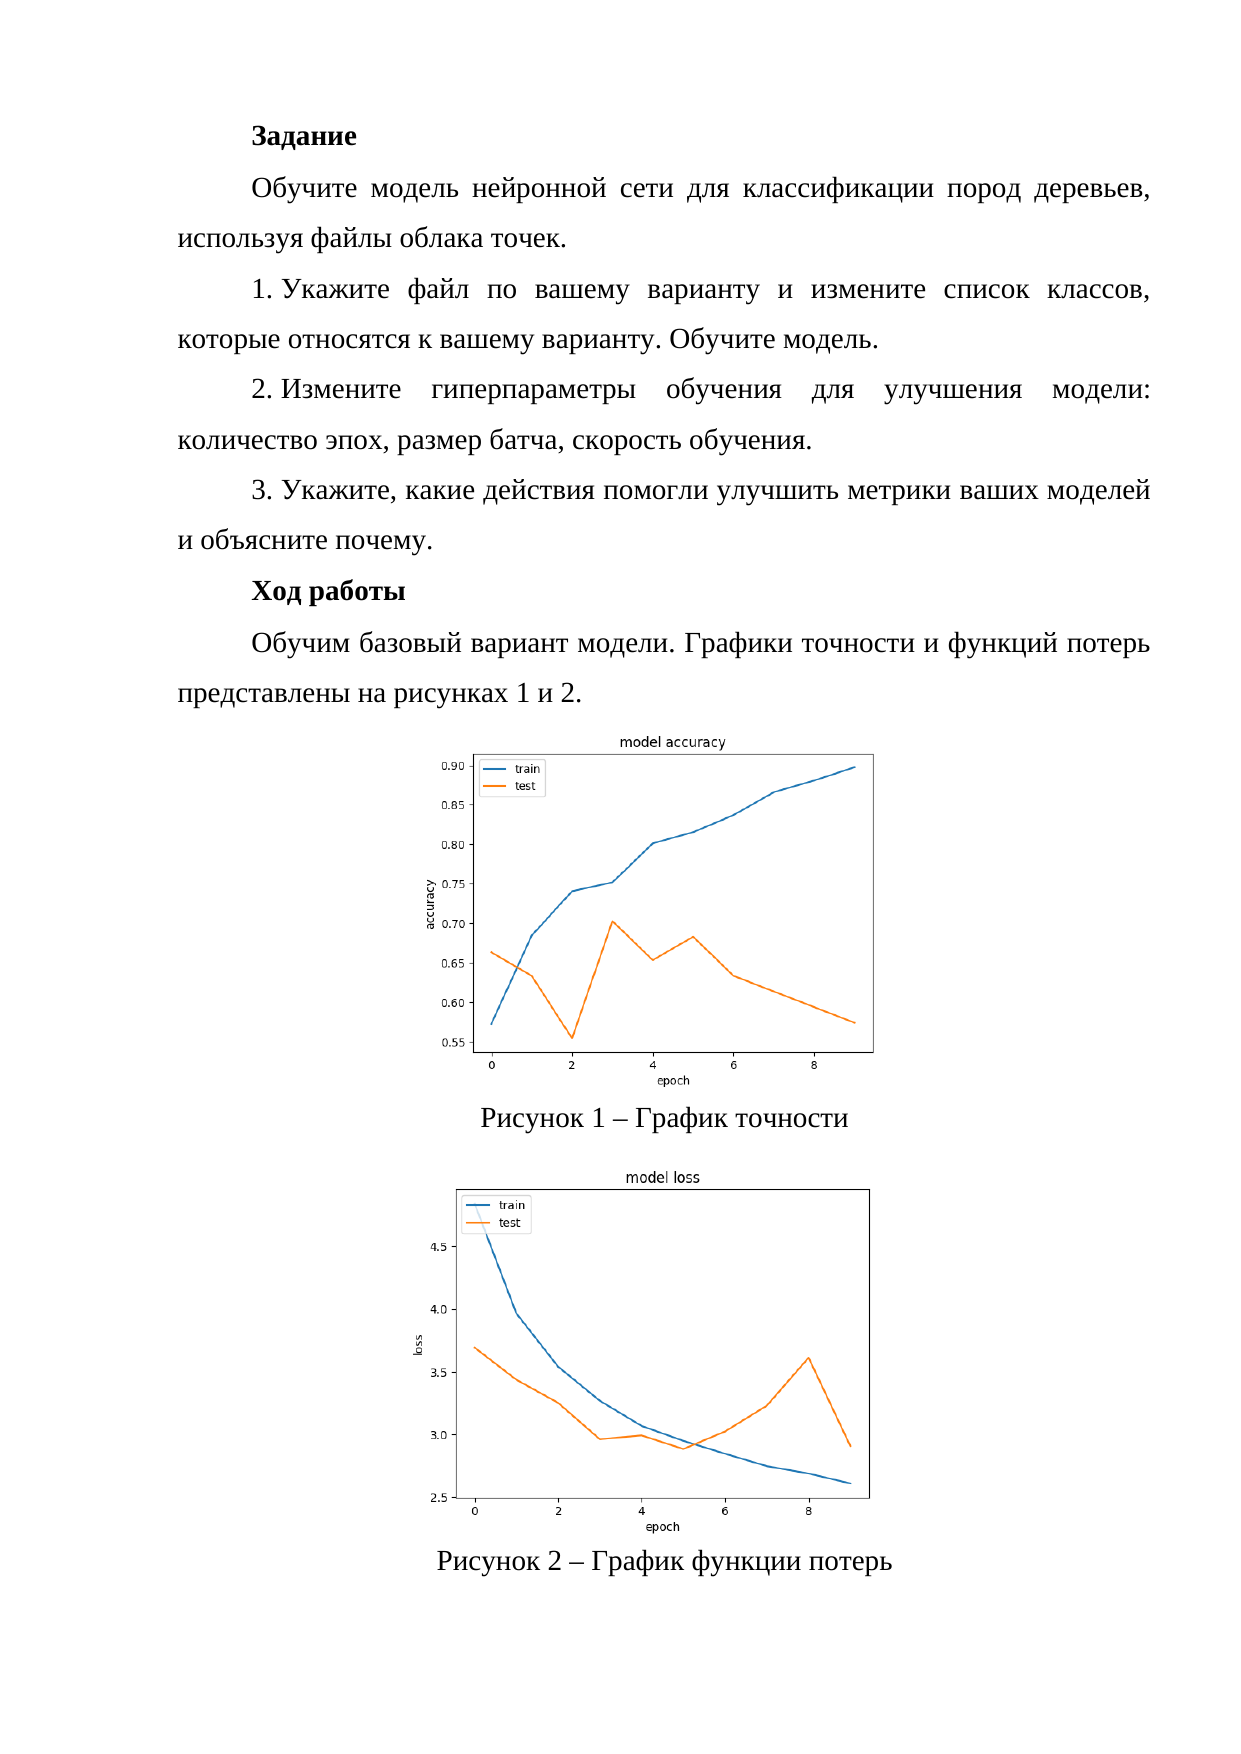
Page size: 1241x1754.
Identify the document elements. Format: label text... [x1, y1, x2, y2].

list Измените гиперпараметры обучения для улучшения модели: количество эпох, размер батча, скорость обучения. [177, 372, 1152, 455]
picture [418, 725, 911, 1101]
list Ход работы [251, 573, 1152, 606]
text Рисунок 2 – График функции потерь [177, 1543, 1152, 1577]
text Рисунок 1 – График точности [177, 1101, 1152, 1134]
picture [407, 1159, 922, 1544]
list Укажите, какие действия помогли улучшить метрики ваших моделей и объясните почему. [177, 472, 1152, 556]
list Укажите файл по вашему варианту и измените список классов, которые относятся к вашему варианту. Обучите модель. [177, 271, 1152, 355]
list Задание [177, 118, 1152, 152]
text Обучим базовый вариант модели. Графики точности и функций потерь представлены на рисунках 1 и 2. [177, 625, 1152, 709]
text Обучите модель нейронной сети для классификации пород деревьев, используя файлы облака точек. [177, 170, 1152, 254]
